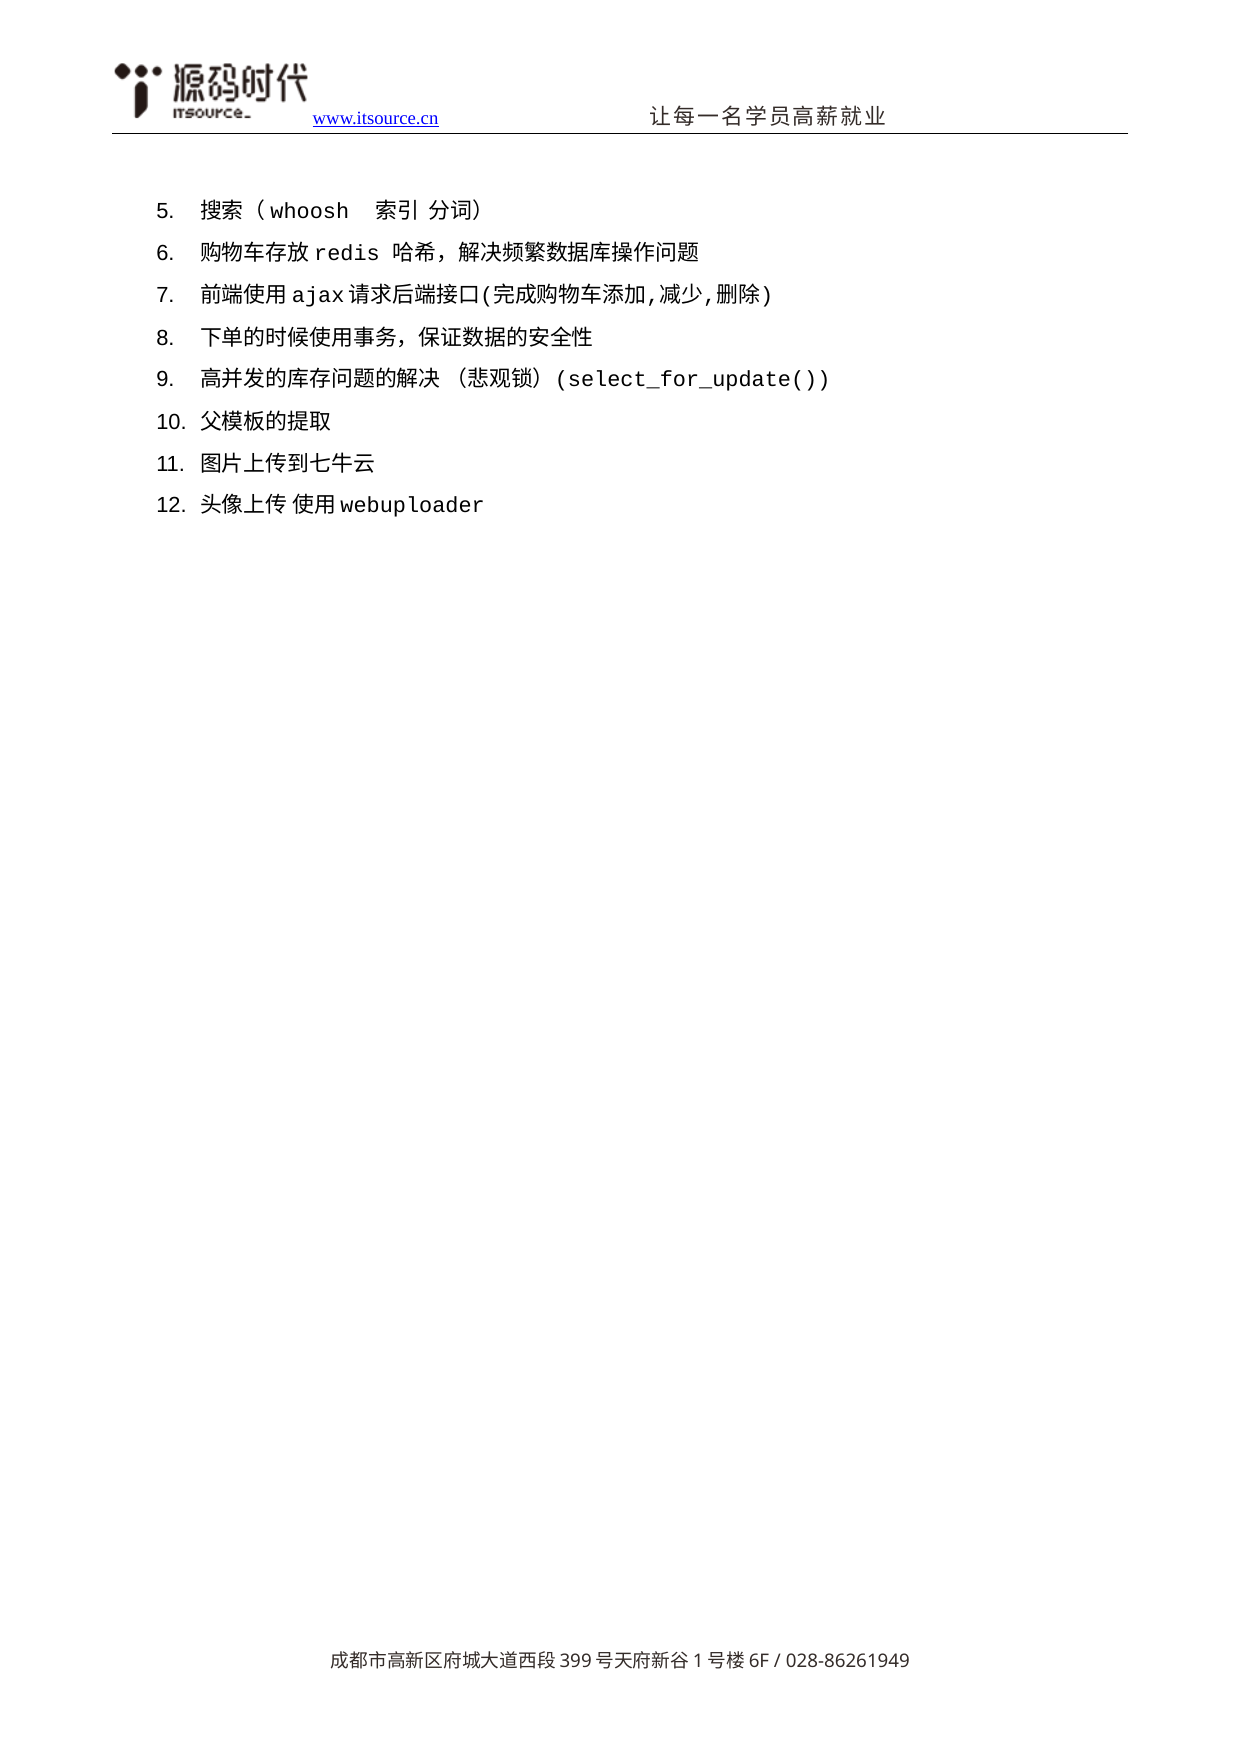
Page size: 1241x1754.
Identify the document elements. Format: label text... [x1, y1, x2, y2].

text 搜索（ whoosh 索引 分词） [156, 193, 1128, 226]
text 下单的时候使用事务，保证数据的安全性 [156, 319, 1128, 352]
picture [112, 59, 313, 125]
text 高并发的库存问题的解决 （悲观锁）(select_for_update()) [156, 361, 1128, 394]
text 购物车存放 redis 哈希，解决频繁数据库操作问题 [156, 235, 1128, 268]
text 前端使用ajax请求后端接口(完成购物车添加,减少,删除) [156, 277, 1128, 310]
text 头像上传 使用webuploader [156, 487, 1128, 520]
text 父模板的提取 [156, 403, 1128, 436]
text 图片上传到七牛云 [156, 445, 1128, 478]
